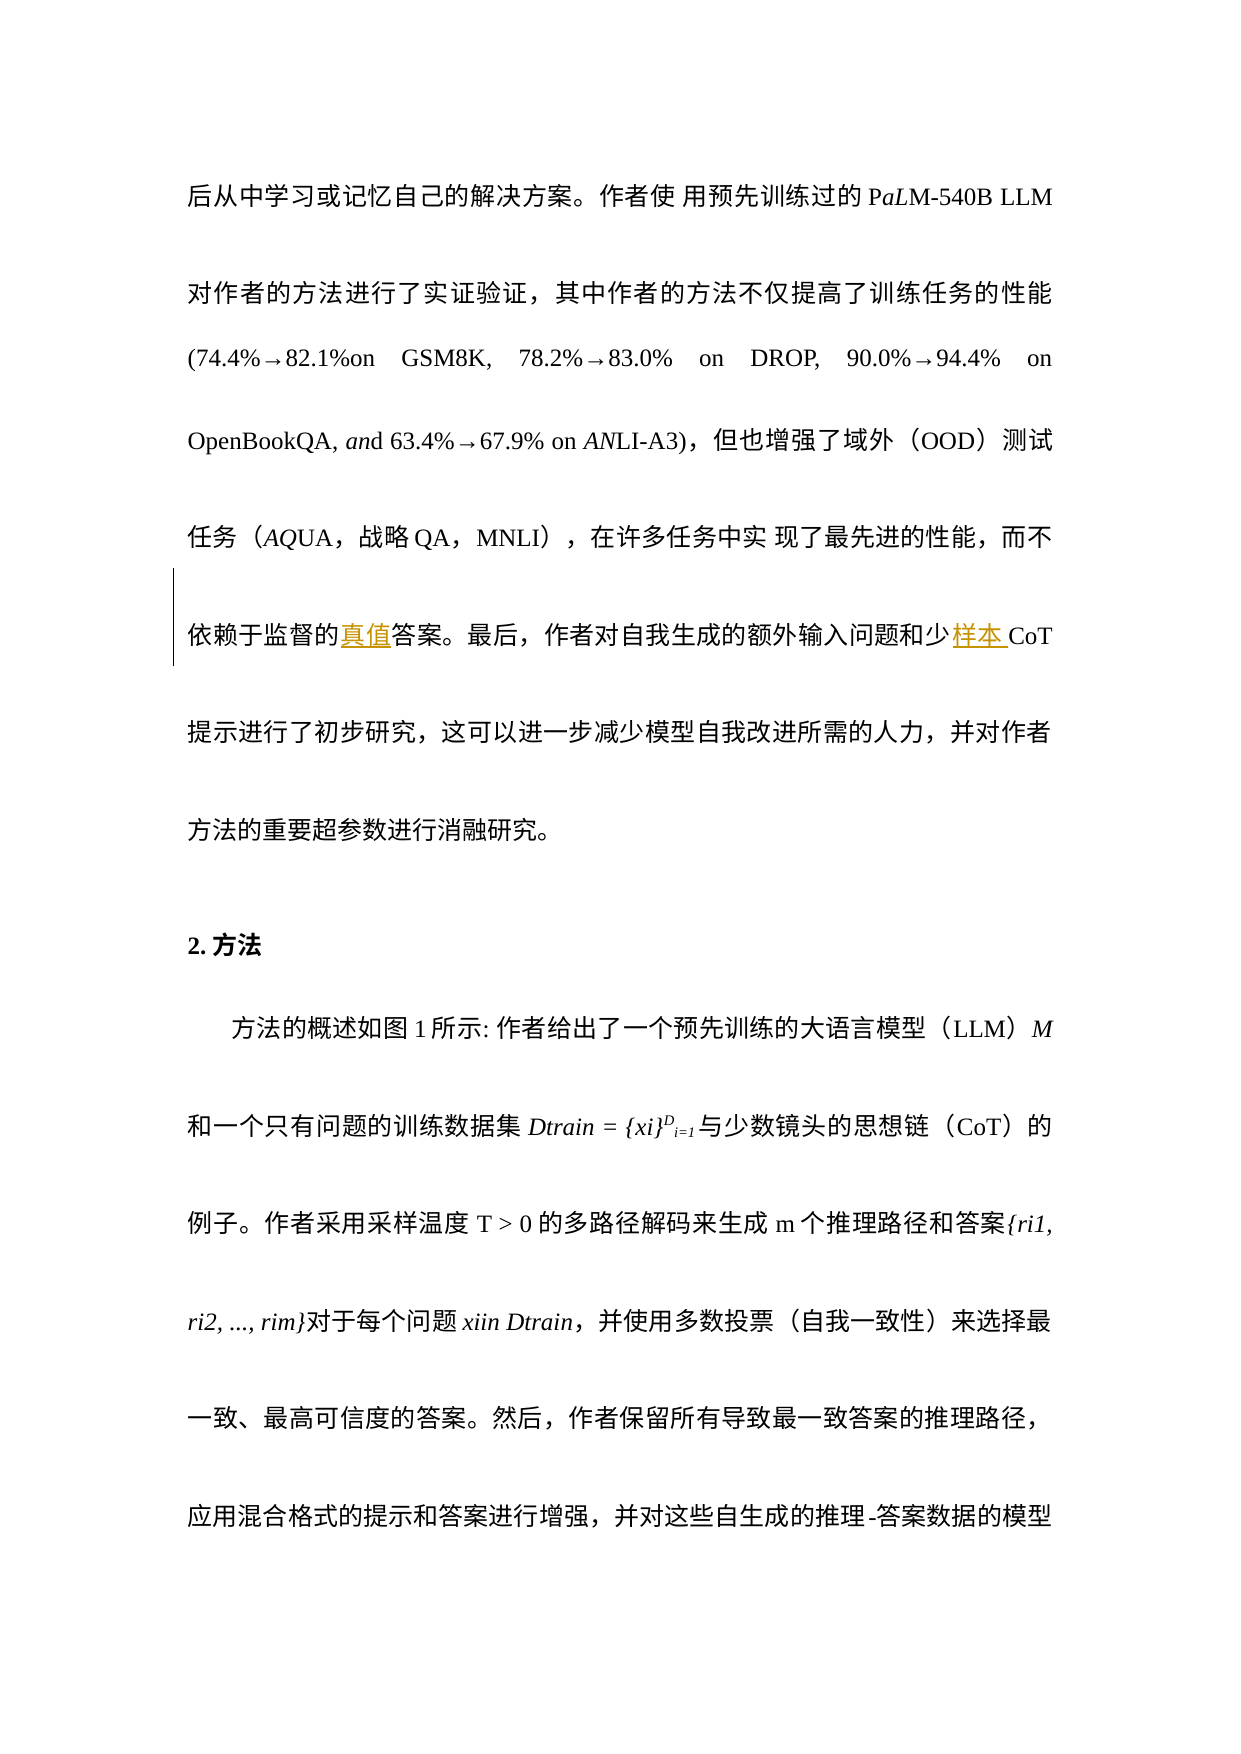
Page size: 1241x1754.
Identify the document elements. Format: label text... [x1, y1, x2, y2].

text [187, 994, 1053, 1547]
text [187, 162, 1053, 861]
list 方法 [187, 911, 1053, 976]
